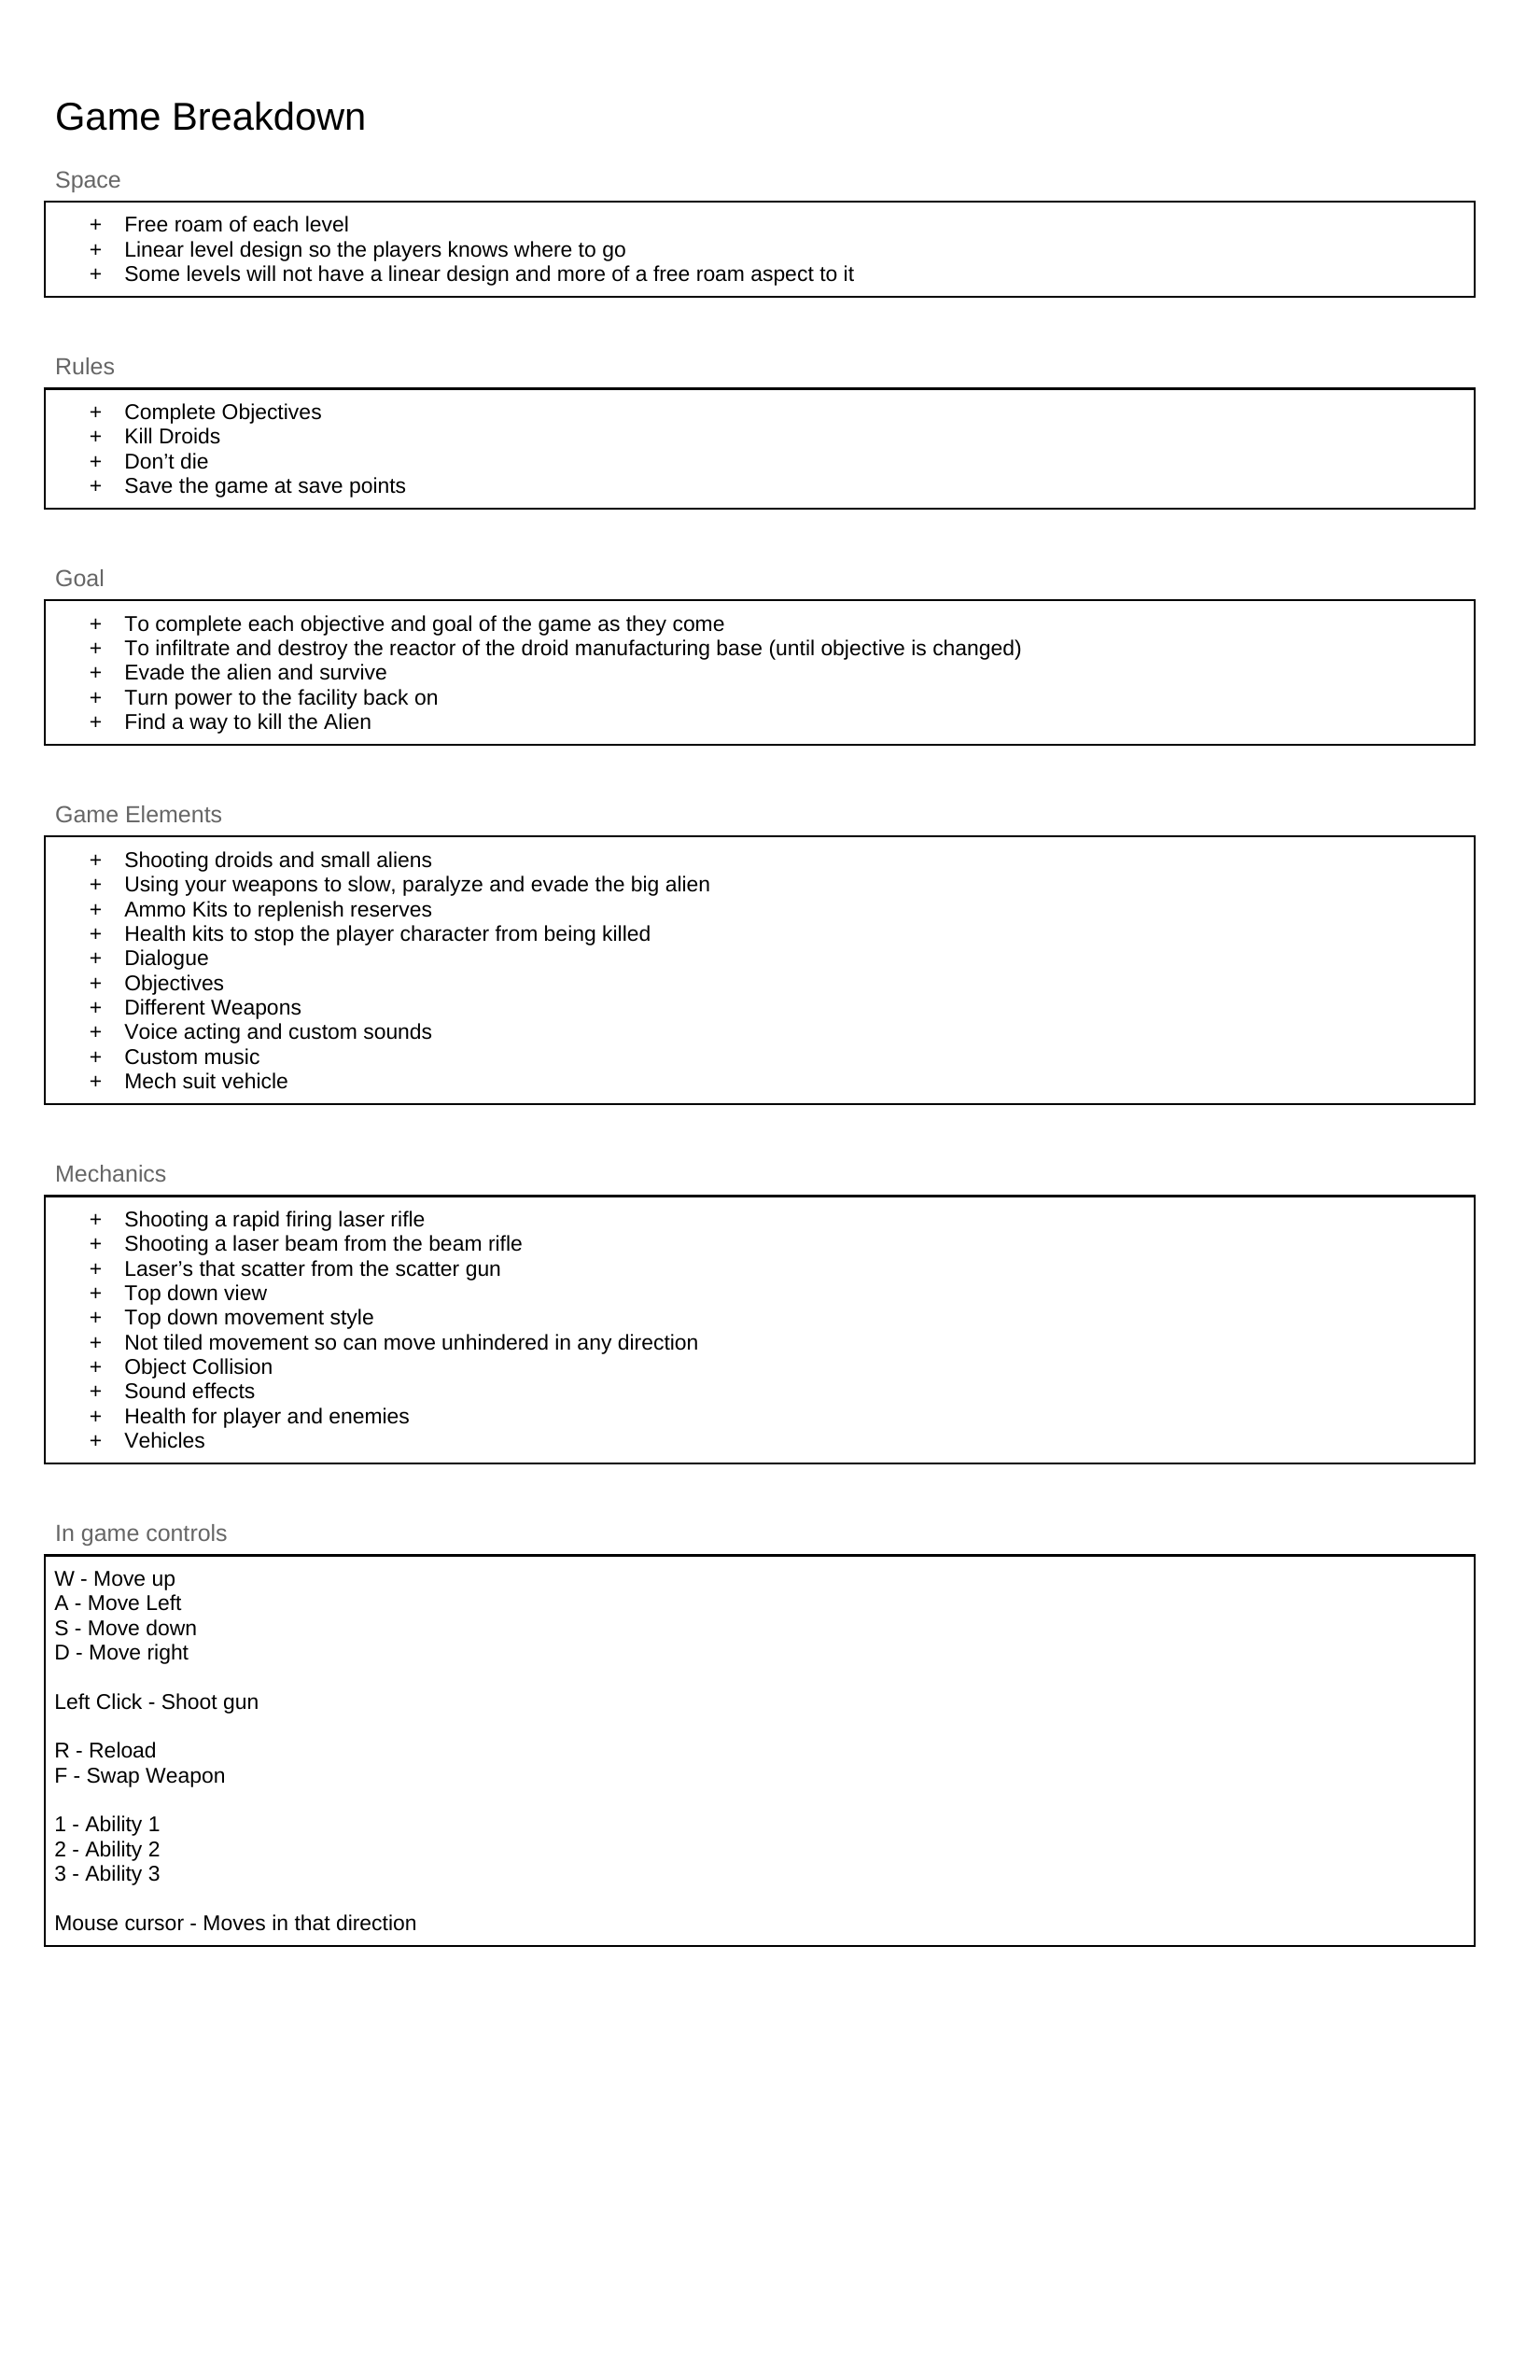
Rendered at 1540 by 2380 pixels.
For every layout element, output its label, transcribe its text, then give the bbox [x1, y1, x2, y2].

subtitle Space [55, 166, 1485, 192]
table_header Free roam of each level Linear level design so the players knows where to go Some levels will not have a linear design and more of a free roam aspect to it [46, 203, 1474, 296]
table_header Shooting droids and small aliens Using your weapons to slow, paralyze and evade the big alien Ammo Kits to replenish reserves Health kits to stop the player character from being killed Dialogue Objectives Different Weapons Voice acting and custom sounds Custom music Mech suit vehicle [46, 837, 1474, 1103]
subtitle Goal [55, 565, 1485, 592]
subtitle In game controls [55, 1519, 1485, 1547]
subtitle Rules [55, 353, 1485, 380]
table_header W - Move up A - Move Left S - Move down D - Move right Left Click - Shoot gun R - Reload F - Swap Weapon 1 - Ability 1 2 - Ability 2 3 - Ability 3 Mouse cursor - Moves in that direction [46, 1557, 1474, 1945]
subtitle Game Breakdown [55, 94, 1485, 138]
table_header Shooting a rapid firing laser rifle Shooting a laser beam from the beam rifle Laser’s that scatter from the scatter gun Top down view Top down movement style Not tiled movement so can move unhindered in any direction Object Collision Sound effects Health for player and enemies Vehicles [46, 1197, 1474, 1463]
subtitle Mechanics [55, 1160, 1485, 1187]
table_header To complete each objective and goal of the game as they come To infiltrate and destroy the reactor of the droid manufacturing base (until objective is changed) Evade the alien and survive Turn power to the facility back on Find a way to kill the Alien [46, 601, 1474, 744]
subtitle Game Elements [55, 801, 1485, 828]
table_header Complete Objectives Kill Droids Don’t die Save the game at save points [46, 390, 1474, 508]
